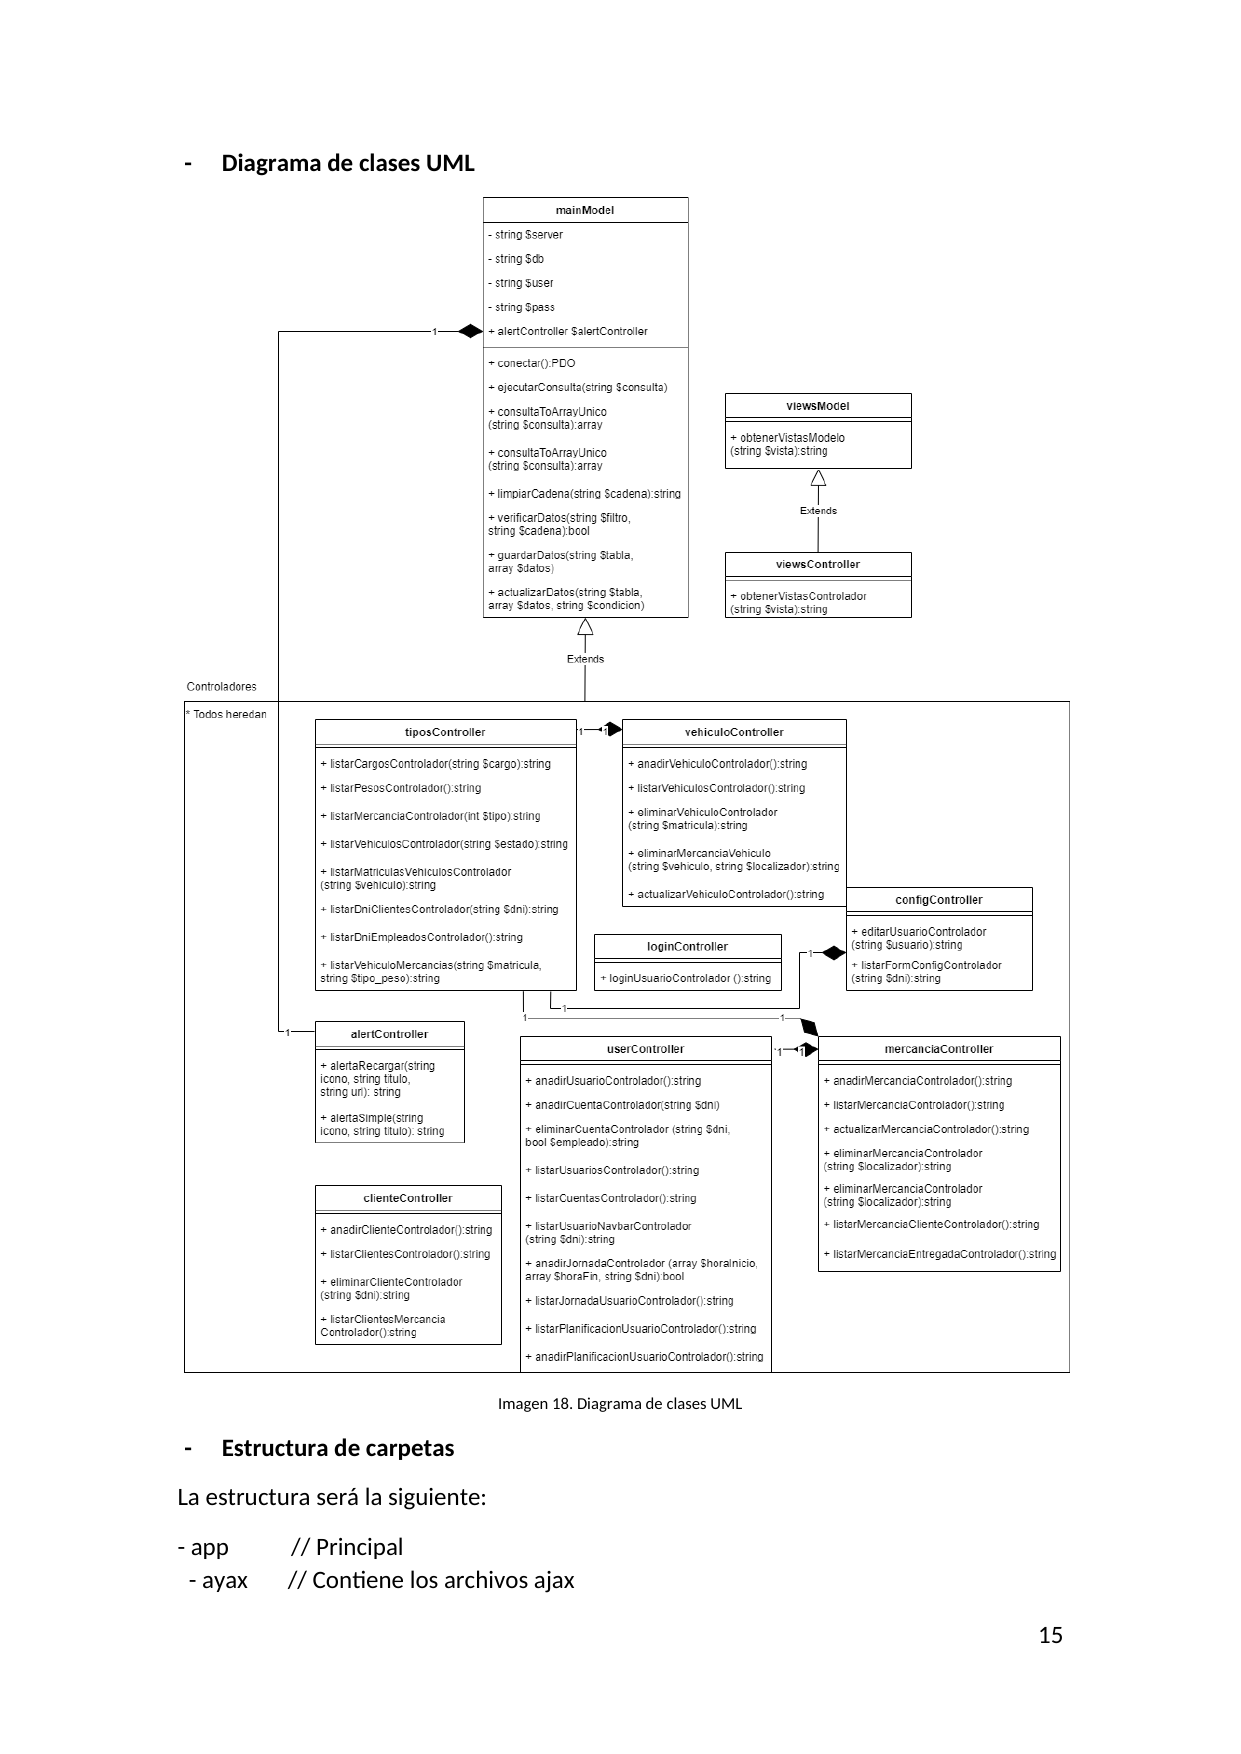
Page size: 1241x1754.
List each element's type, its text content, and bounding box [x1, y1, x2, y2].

text La estructura será la siguiente: [177, 1481, 1063, 1512]
list Diagrama de clases UML [184, 148, 1063, 178]
list Estructura de carpetas [184, 1432, 1063, 1462]
text Imagen 18. Diagrama de clases UML [177, 1393, 1063, 1413]
picture [184, 197, 1070, 1375]
